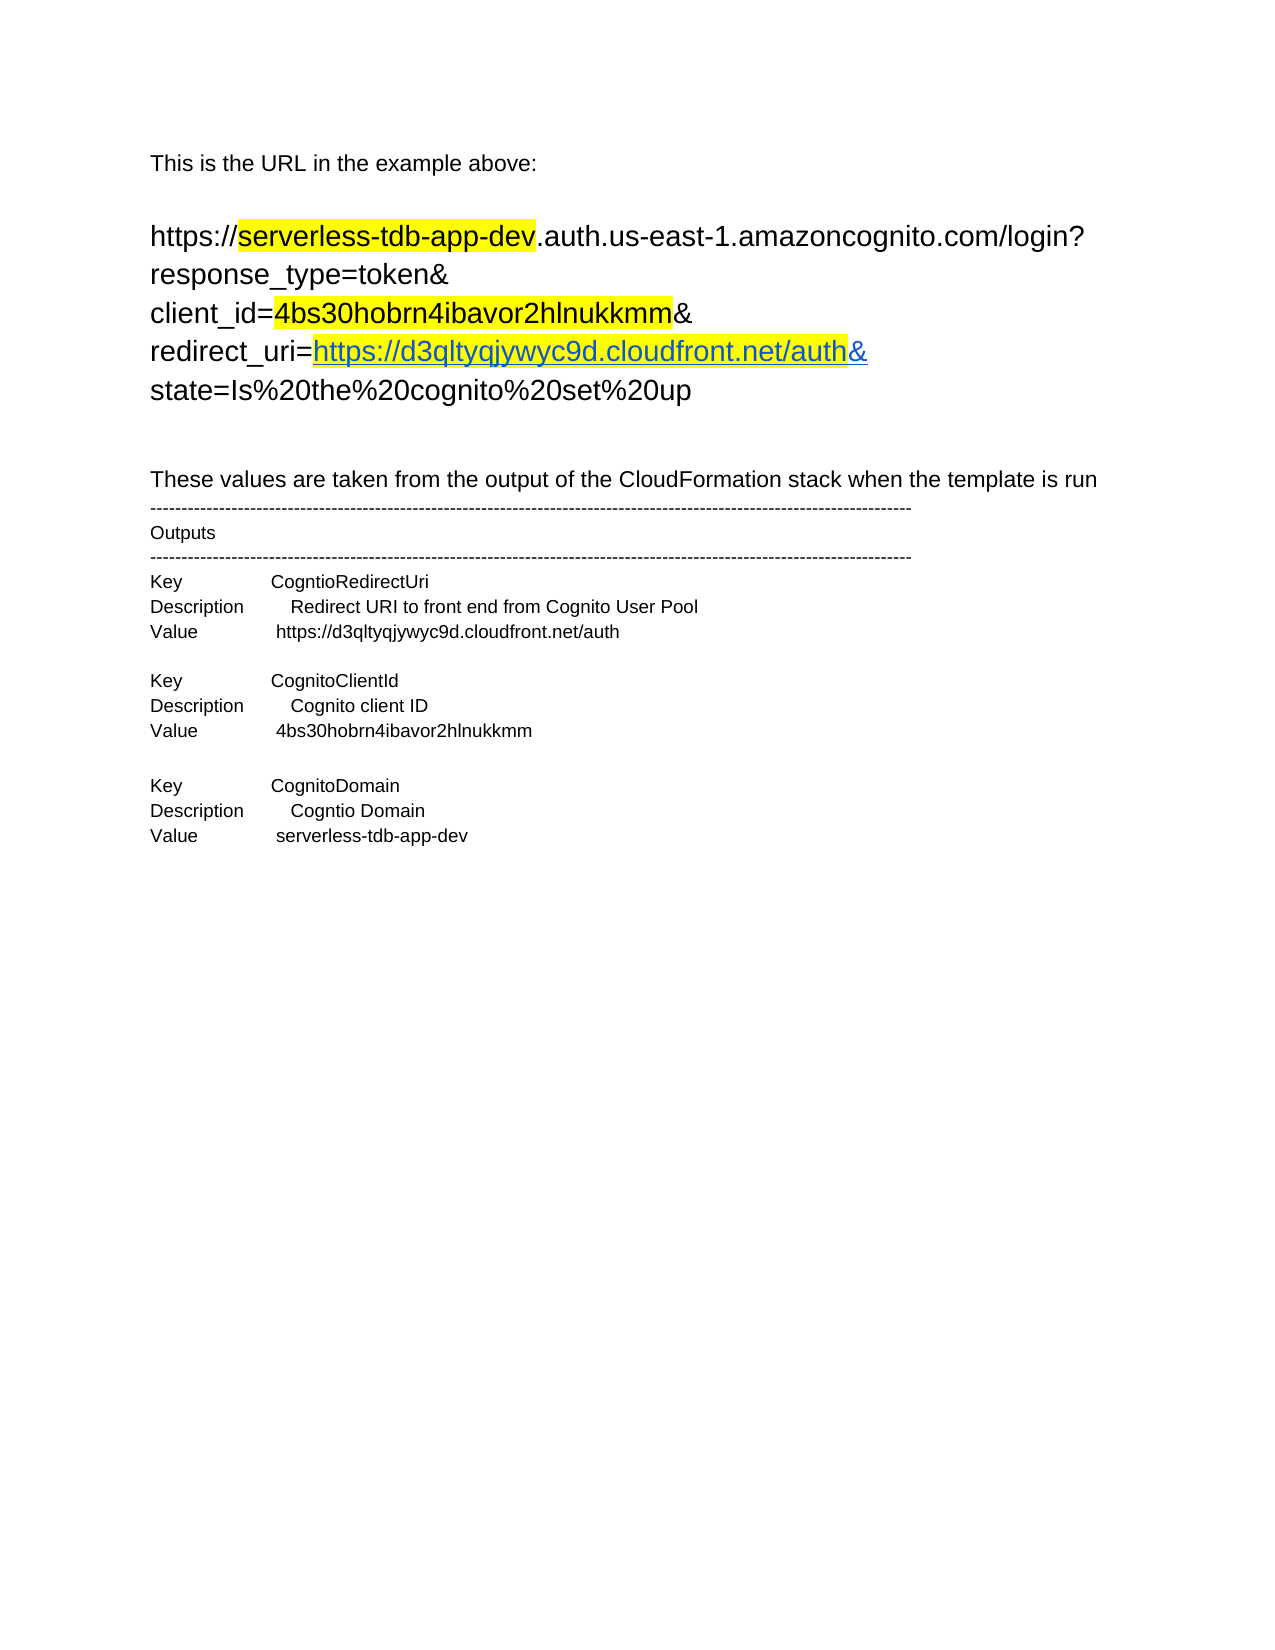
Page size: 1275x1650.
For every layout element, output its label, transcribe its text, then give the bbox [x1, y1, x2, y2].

text redirect_uri=https://d3qltyqjywyc9d.cloudfront.net/auth& [848, 334, 1125, 368]
text Outputs [150, 521, 1125, 543]
text Description Cognito client ID [150, 695, 1125, 717]
text state=Is%20the%20cognito%20set%20up [150, 373, 1125, 406]
text -------------------------------------------------------------------------------------------------------------------------- [150, 497, 1125, 518]
text Value https://d3qltyqjywyc9d.cloudfront.net/auth [150, 621, 1125, 642]
text client_id=4bs30hobrn4ibavor2hlnukkmm& [673, 296, 1125, 329]
text Key CognitoDomain [150, 775, 1125, 796]
text Key CogntioRedirectUri [150, 571, 1125, 593]
text client_id=4bs30hobrn4ibavor2hlnukkmm& [150, 296, 274, 329]
text Description Redirect URI to front end from Cognito User Pool [150, 596, 1125, 617]
text response_type=token& [150, 257, 1125, 291]
text Value 4bs30hobrn4ibavor2hlnukkmm [150, 720, 1125, 741]
text This is the URL in the example above: [150, 150, 1125, 176]
text These values are taken from the output of the CloudFormation stack when the template is run [150, 466, 1125, 493]
text Key CognitoClientId [150, 670, 1125, 692]
text -------------------------------------------------------------------------------------------------------------------------- [150, 546, 1125, 568]
text Value serverless-tdb-app-dev [150, 824, 1125, 846]
text https://serverless-tdb-app-dev.auth.us-east-1.amazoncognito.com/login? [150, 180, 1125, 252]
text redirect_uri=https://d3qltyqjywyc9d.cloudfront.net/auth& [150, 334, 313, 368]
text Description Cogntio Domain [150, 799, 1125, 821]
